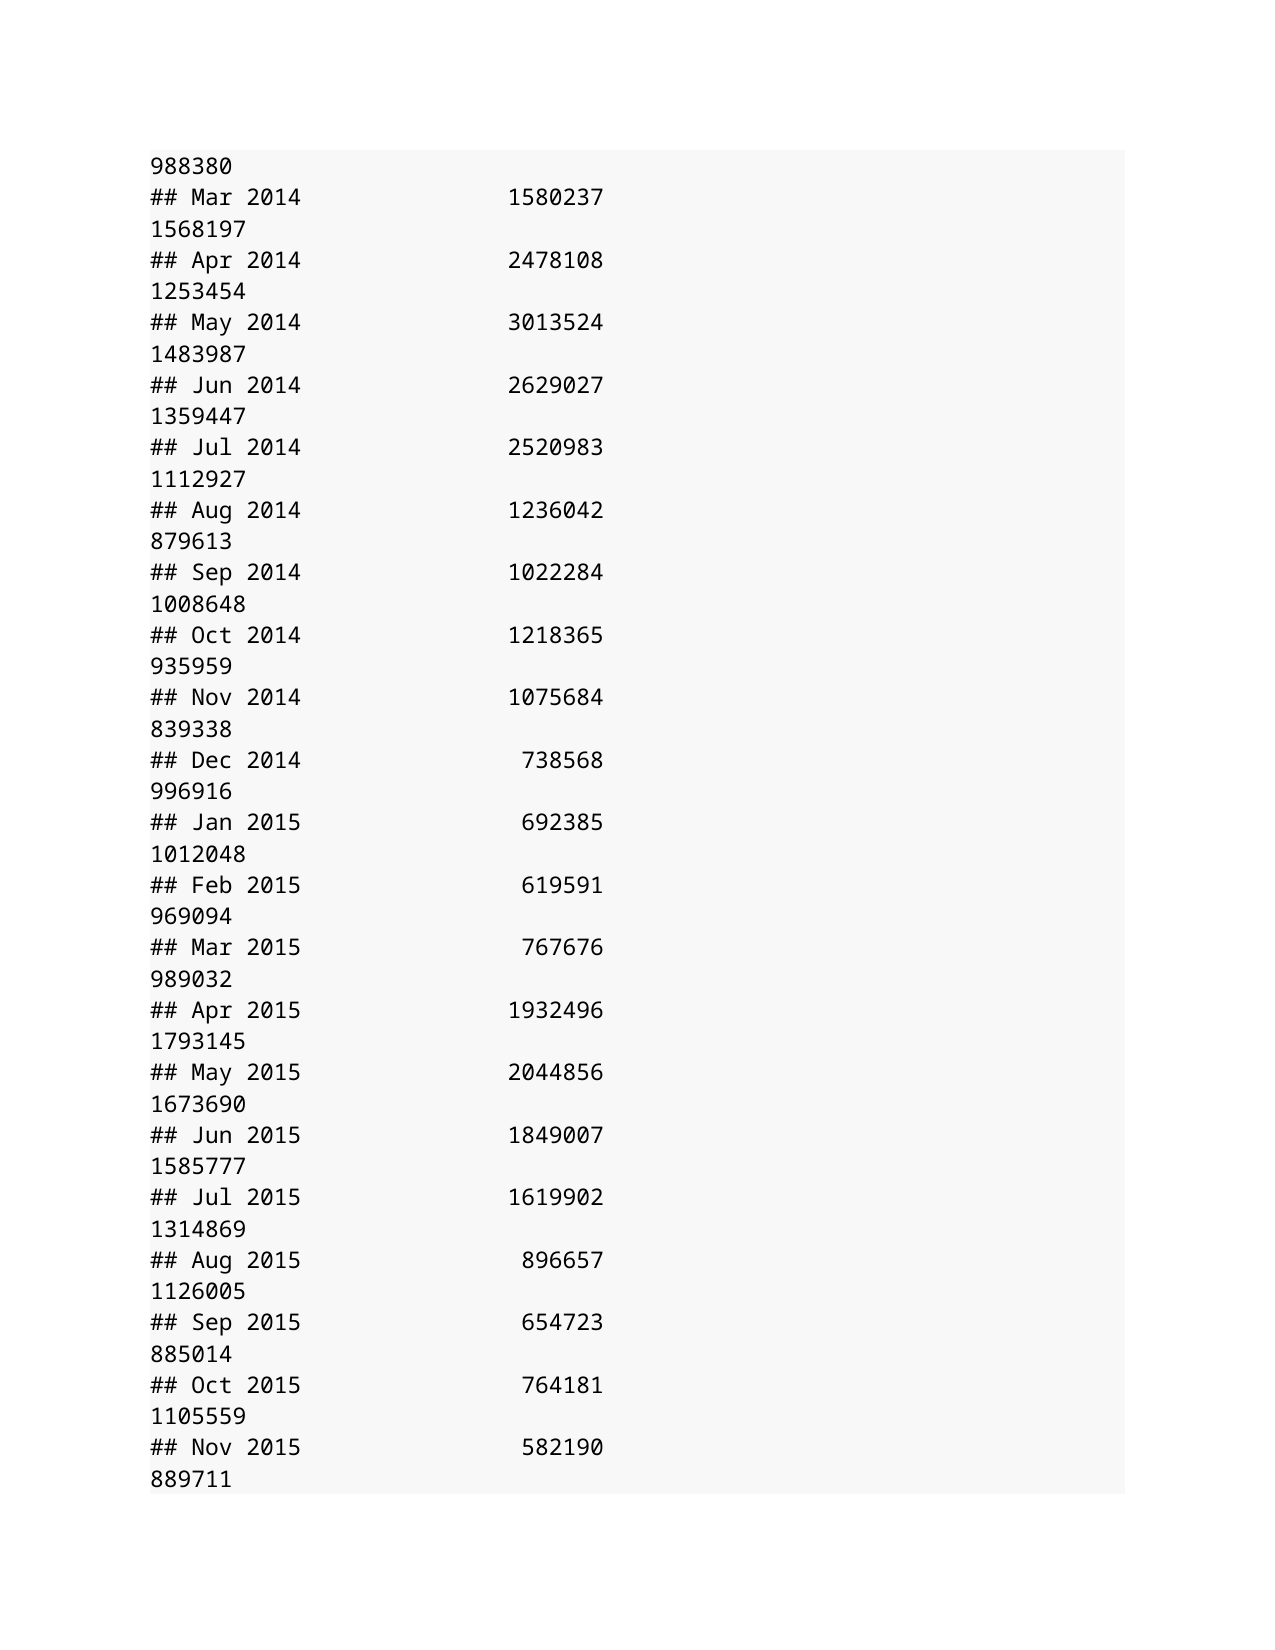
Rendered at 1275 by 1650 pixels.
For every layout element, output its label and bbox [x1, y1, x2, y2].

text [150, 150, 1125, 1494]
